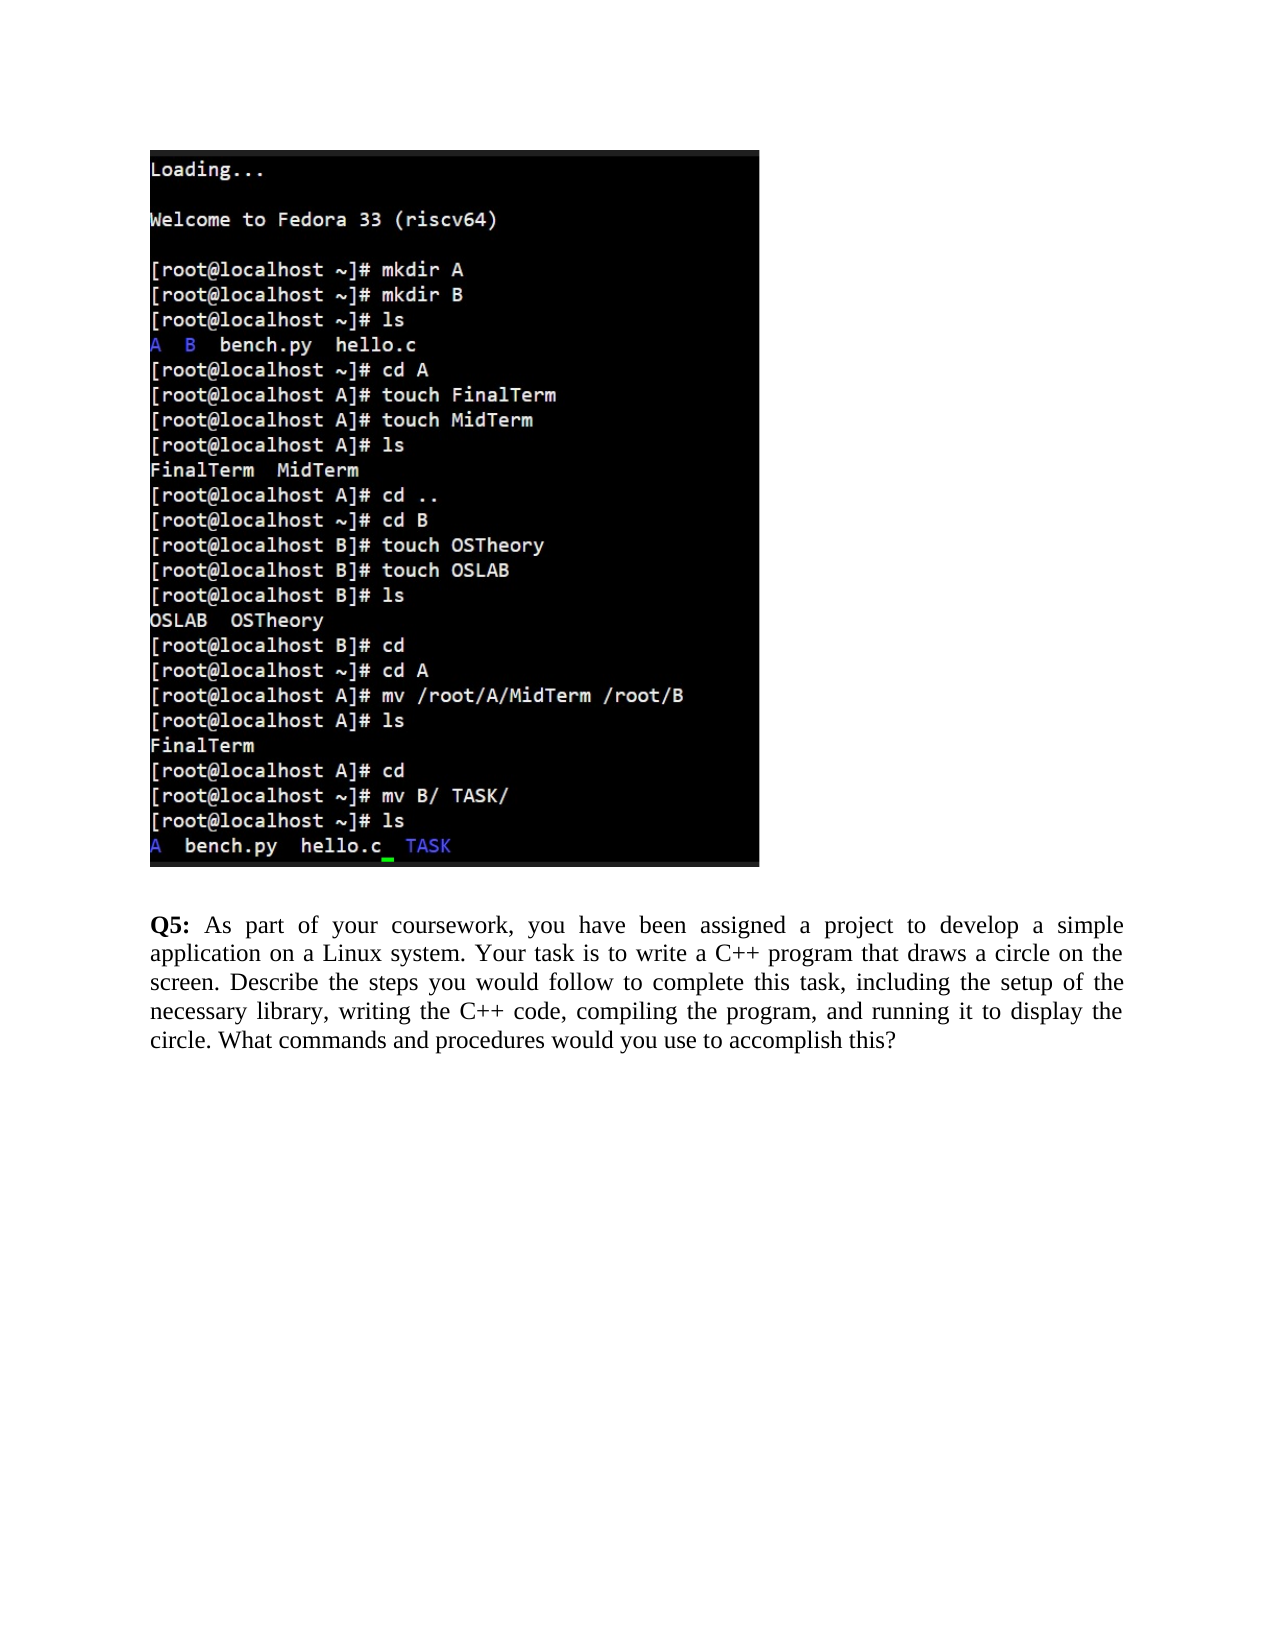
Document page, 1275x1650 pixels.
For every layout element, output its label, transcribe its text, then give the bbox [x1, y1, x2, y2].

text Q5: As part of your coursework, you have been assigned a project to develop a simple application on a Linux system. Your task is to write a C++ program that draws a circle on the screen. Describe the steps you would follow to complete this task, including the setup of the necessary library, writing the C++ code, compiling the program, and running it to display the circle. What commands and procedures would you use to accomplish this? [150, 910, 1125, 1053]
picture [150, 150, 760, 867]
